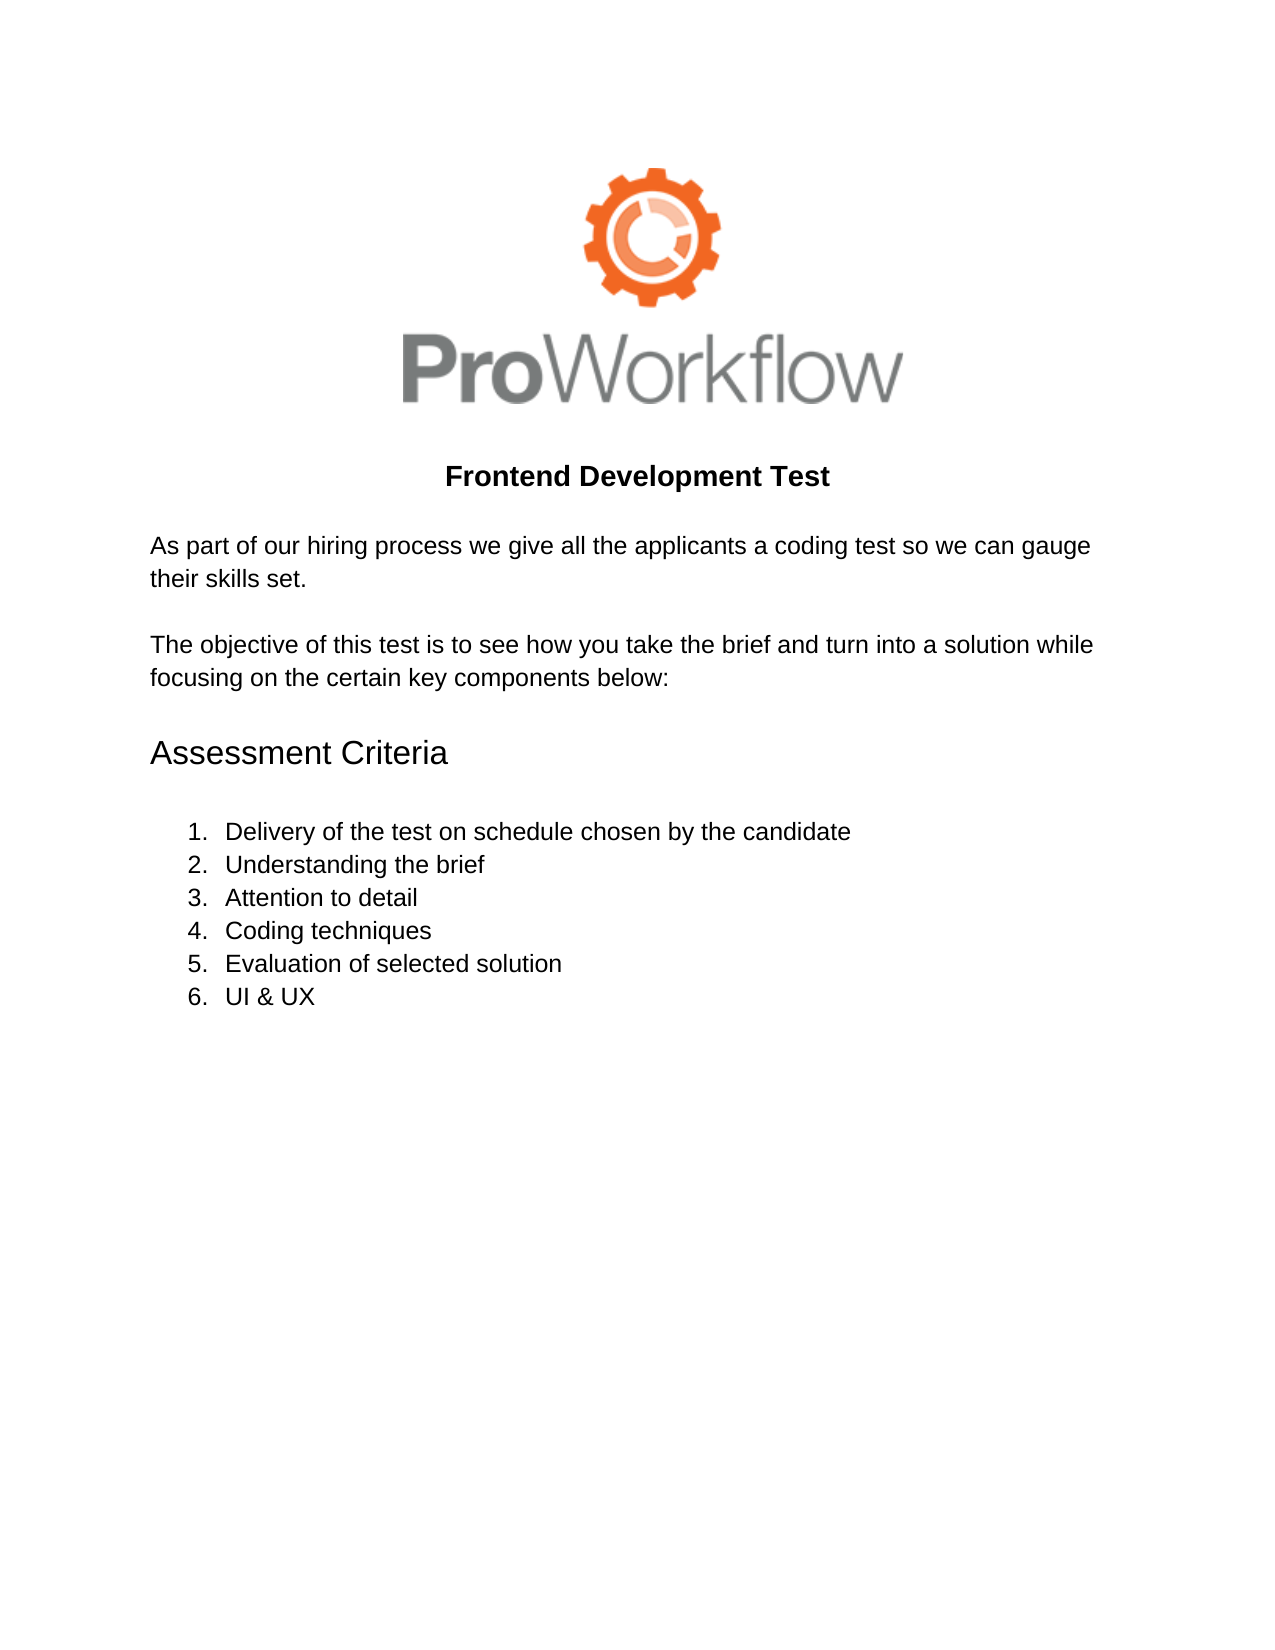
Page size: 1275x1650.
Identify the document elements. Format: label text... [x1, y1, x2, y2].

text Frontend Development Test [150, 459, 1125, 493]
subtitle Assessment Criteria [150, 733, 1125, 772]
list Coding techniques [187, 916, 1125, 945]
text The objective of this test is to see how you take the brief and turn into a solution while focusing on the certain key components below: [150, 630, 1125, 692]
list Delivery of the test on schedule chosen by the candidate [187, 817, 1125, 846]
picture [403, 168, 904, 404]
list Attention to detail [187, 883, 1125, 912]
text As part of our hiring process we give all the applicants a coding test so we can gauge their skills set. [150, 531, 1125, 592]
list UI & UX [187, 982, 1125, 1011]
list Evaluation of selected solution [187, 949, 1125, 978]
list Understanding the brief [187, 850, 1125, 879]
